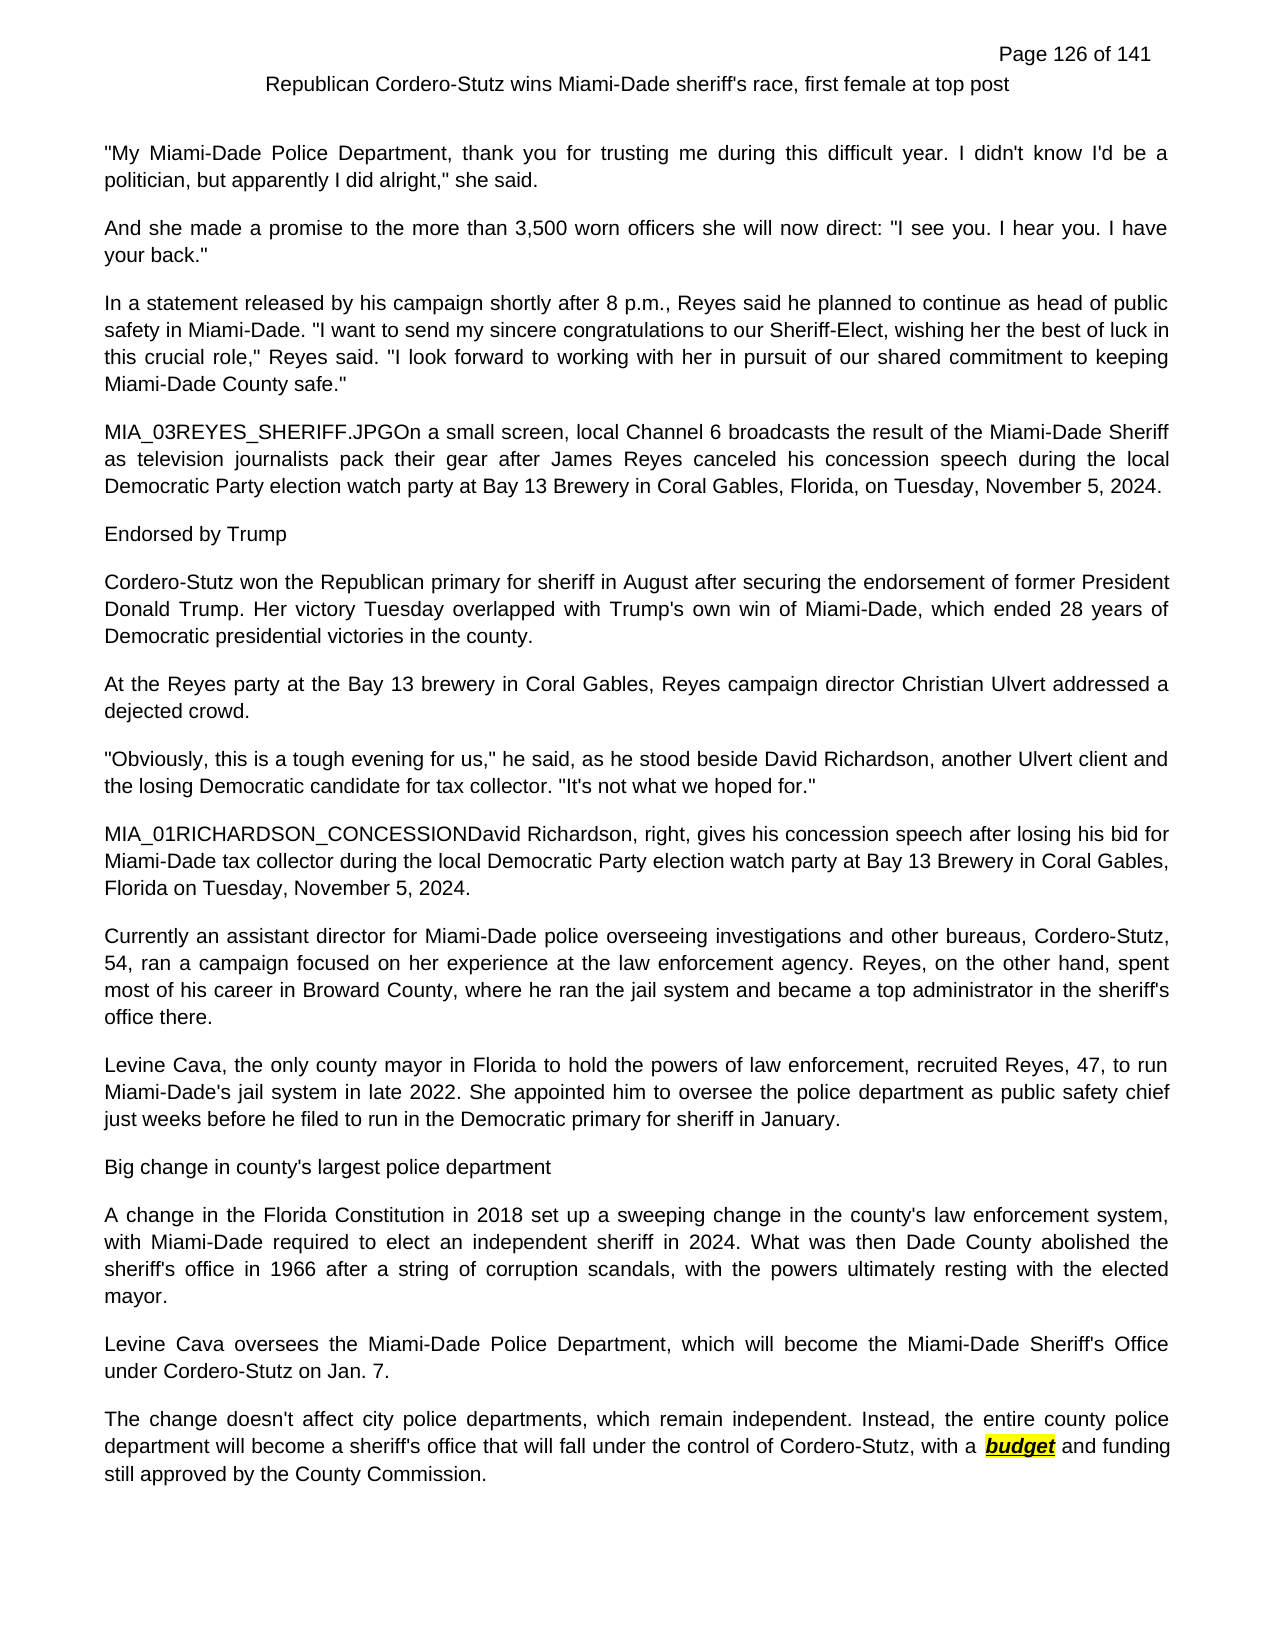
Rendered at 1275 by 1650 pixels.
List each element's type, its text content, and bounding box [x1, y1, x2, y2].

text "Obviously, this is a tough evening for us," he said, as he stood beside David Richardson, another Ulvert client and the losing Democratic candidate for tax collector. "It's not what we hoped for." [104, 744, 1171, 798]
text In a statement released by his campaign shortly after 8 p.m., Reyes said he planned to continue as head of public safety in Miami-Dade. "I want to send my sincere congratulations to our Sheriff-Elect, wishing her the best of luck in this crucial role," Reyes said. "I look forward to working with her in pursuit of our shared commitment to keeping Miami-Dade County safe." [104, 287, 1171, 396]
text MIA_01RICHARDSON_CONCESSIONDavid Richardson, right, gives his concession speech after losing his bid for Miami-Dade tax collector during the local Democratic Party election watch party at Bay 13 Brewery in Coral Gables, Florida on Tuesday, November 5, 2024. [104, 819, 1171, 900]
text Endorsed by Trump [104, 519, 1171, 546]
text And she made a promise to the more than 3,500 worn officers she will now direct: "I see you. I hear you. I have your back." [104, 212, 1171, 267]
text At the Reyes party at the Bay 13 brewery in Coral Gables, Reyes campaign director Christian Ulvert addressed a dejected crowd. [104, 669, 1171, 723]
text MIA_03REYES_SHERIFF.JPGOn a small screen, local Channel 6 broadcasts the result of the Miami-Dade Sheriff as television journalists pack their gear after James Reyes canceled his concession speech during the local Democratic Party election watch party at Bay 13 Brewery in Coral Gables, Florida, on Tuesday, November 5, 2024. [104, 417, 1171, 498]
text Cordero-Stutz won the Republican primary for sheriff in August after securing the endorsement of former President Donald Trump. Her victory Tuesday overlapped with Trump's own win of Miami-Dade, which ended 28 years of Democratic presidential victories in the county. [104, 567, 1171, 648]
text Levine Cava, the only county mayor in Florida to hold the powers of law enforcement, recruited Reyes, 47, to run Miami-Dade's jail system in late 2022. She appointed him to oversee the police department as public safety chief just weeks before he filed to run in the Democratic primary for sheriff in January. [104, 1050, 1171, 1131]
text The change doesn't affect city police departments, which remain independent. Instead, the entire county police department will become a sheriff's office that will fall under the control of Cordero-Stutz, with a budget and funding still approved by the County Commission. [104, 1404, 1171, 1485]
text Levine Cava oversees the Miami-Dade Police Department, which will become the Miami-Dade Sheriff's Office under Cordero-Stutz on Jan. 7. [104, 1329, 1171, 1383]
text Big change in county's largest police department [104, 1152, 1171, 1179]
text Currently an assistant director for Miami-Dade police overseeing investigations and other bureaus, Cordero-Stutz, 54, ran a campaign focused on her experience at the law enforcement agency. Reyes, on the other hand, spent most of his career in Broward County, where he ran the jail system and became a top administrator in the sheriff's office there. [104, 921, 1171, 1029]
text A change in the Florida Constitution in 2018 set up a sweeping change in the county's law enforcement system, with Miami-Dade required to elect an independent sheriff in 2024. What was then Dade County abolished the sheriff's office in 1966 after a string of corruption scandals, with the powers ultimately resting with the elected mayor. [104, 1200, 1171, 1308]
text "My Miami-Dade Police Department, thank you for trusting me during this difficult year. I didn't know I'd be a politician, but apparently I did alright," she said. [104, 137, 1171, 192]
